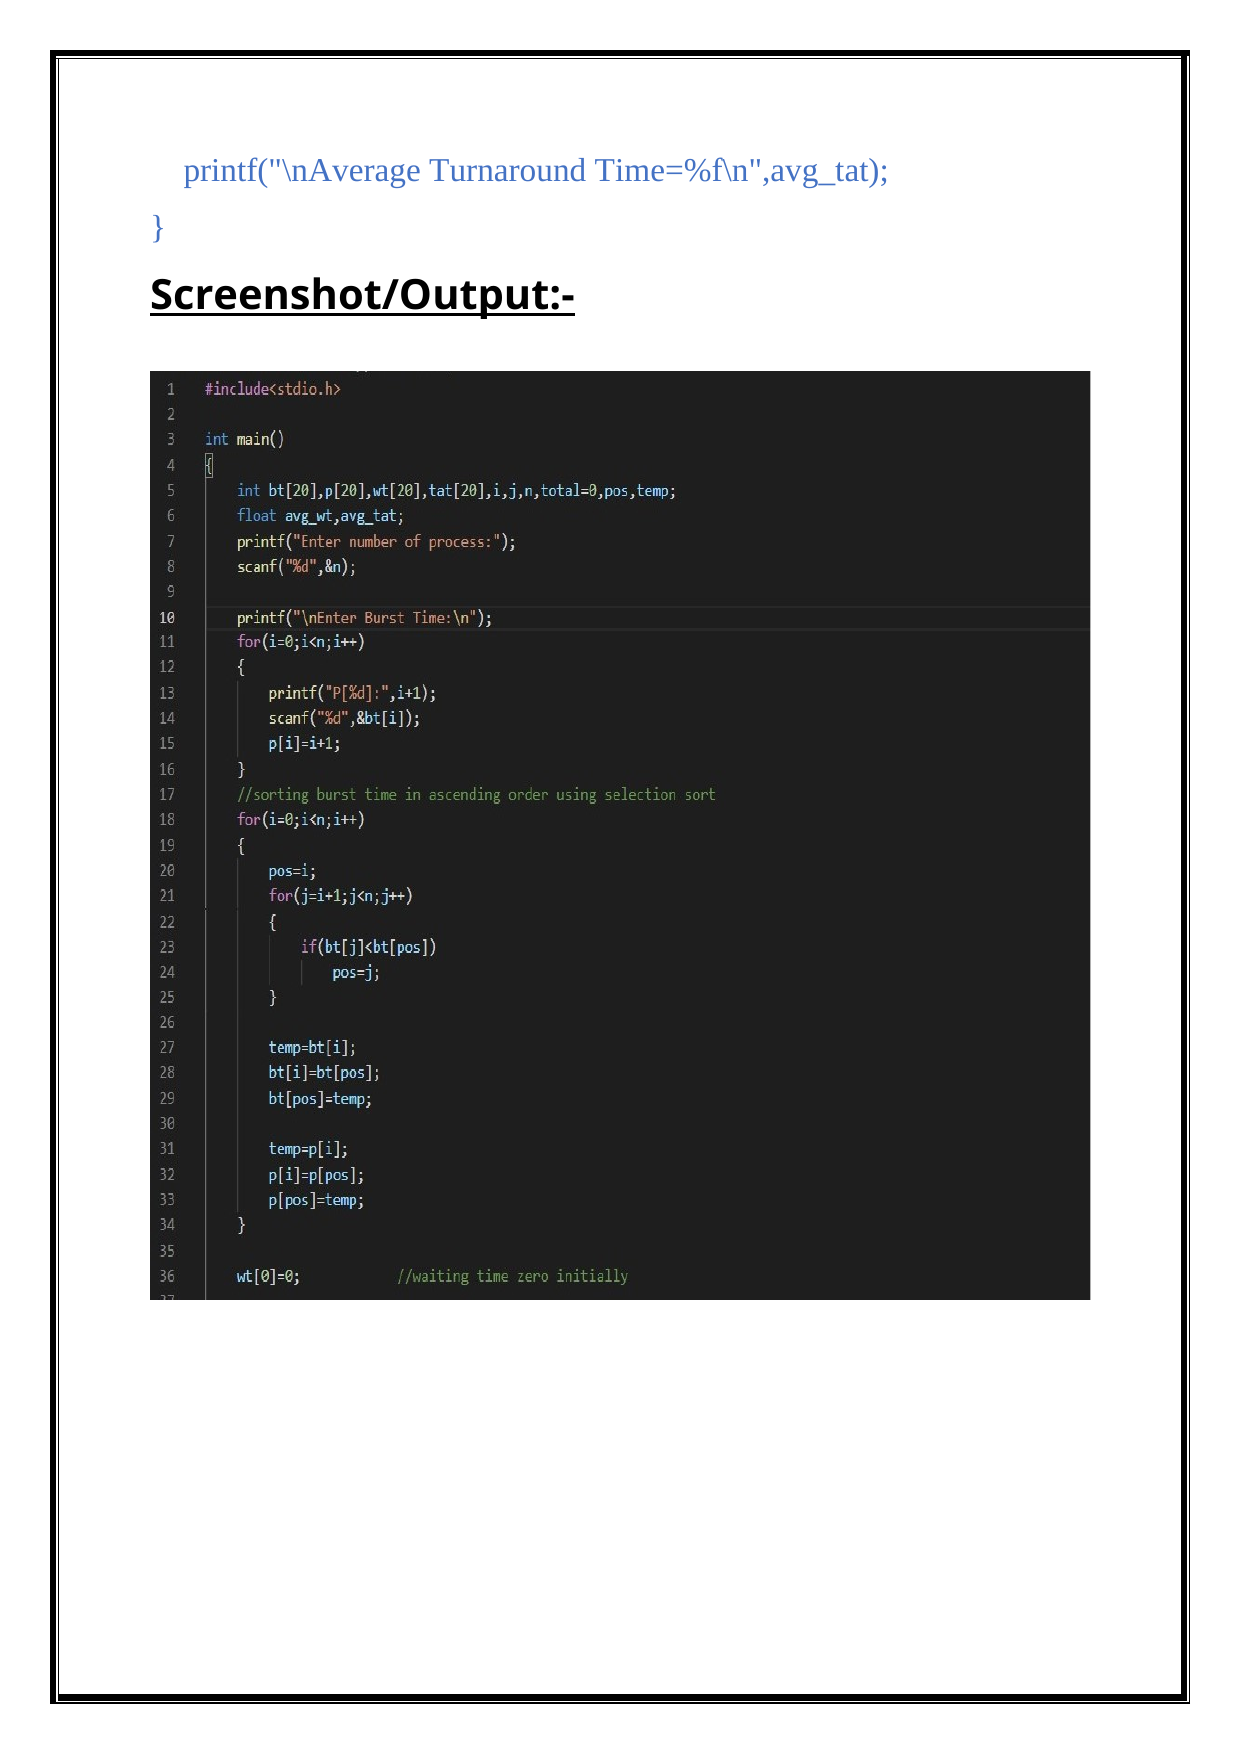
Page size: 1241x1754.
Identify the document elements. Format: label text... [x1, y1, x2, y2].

text } [150, 207, 1090, 246]
text Screenshot/Output:- [150, 265, 1090, 322]
text printf("\nAverage Turnaround Time=%f\n",avg_tat); [150, 150, 1090, 188]
picture [150, 371, 1091, 1300]
